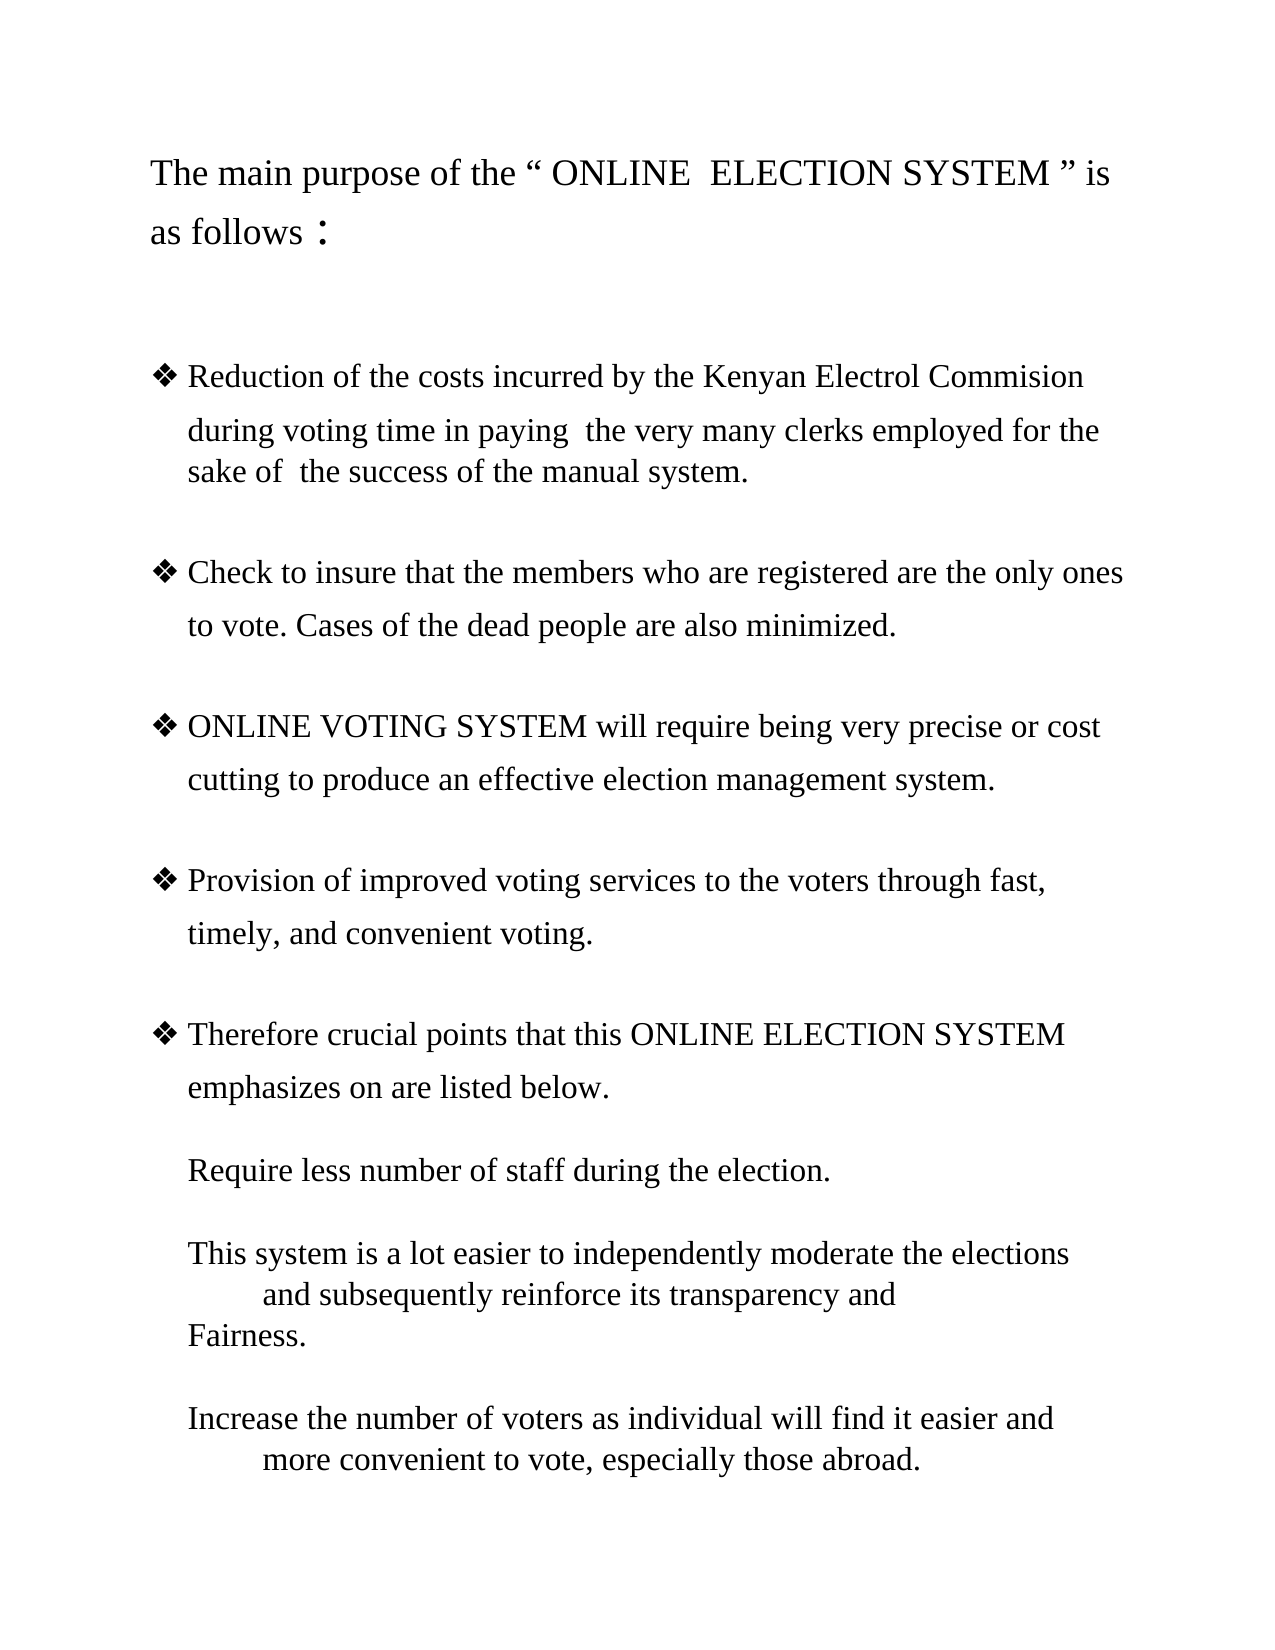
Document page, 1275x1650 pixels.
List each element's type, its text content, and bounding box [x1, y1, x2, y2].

text The main purpose of the “ ONLINE ELECTION SYSTEM ” is as follows : [150, 150, 1125, 255]
text This system is a lot easier to independently moderate the elections and subsequently reinforce its transparency and [187, 1233, 1125, 1313]
list Therefore crucial points that this ONLINE ELECTION SYSTEM emphasizes on are listed below. [150, 996, 1125, 1106]
list Reduction of the costs incurred by the Kenyan Electrol Commision during voting time in paying the very many clerks employed for the sake of the success of the manual system. [150, 338, 1125, 489]
text Require less number of staff during the election. [187, 1150, 1125, 1188]
list Provision of improved voting services to the voters through fast, timely, and convenient voting. [150, 842, 1125, 952]
list Check to insure that the members who are registered are the only ones to vote. Cases of the dead people are also minimized. [150, 534, 1125, 644]
text Fairness. [187, 1316, 1125, 1354]
list ONLINE VOTING SYSTEM will require being very precise or cost cutting to produce an effective election management system. [150, 688, 1125, 798]
text Increase the number of voters as individual will find it easier and more convenient to vote, especially those abroad. [187, 1398, 1125, 1478]
